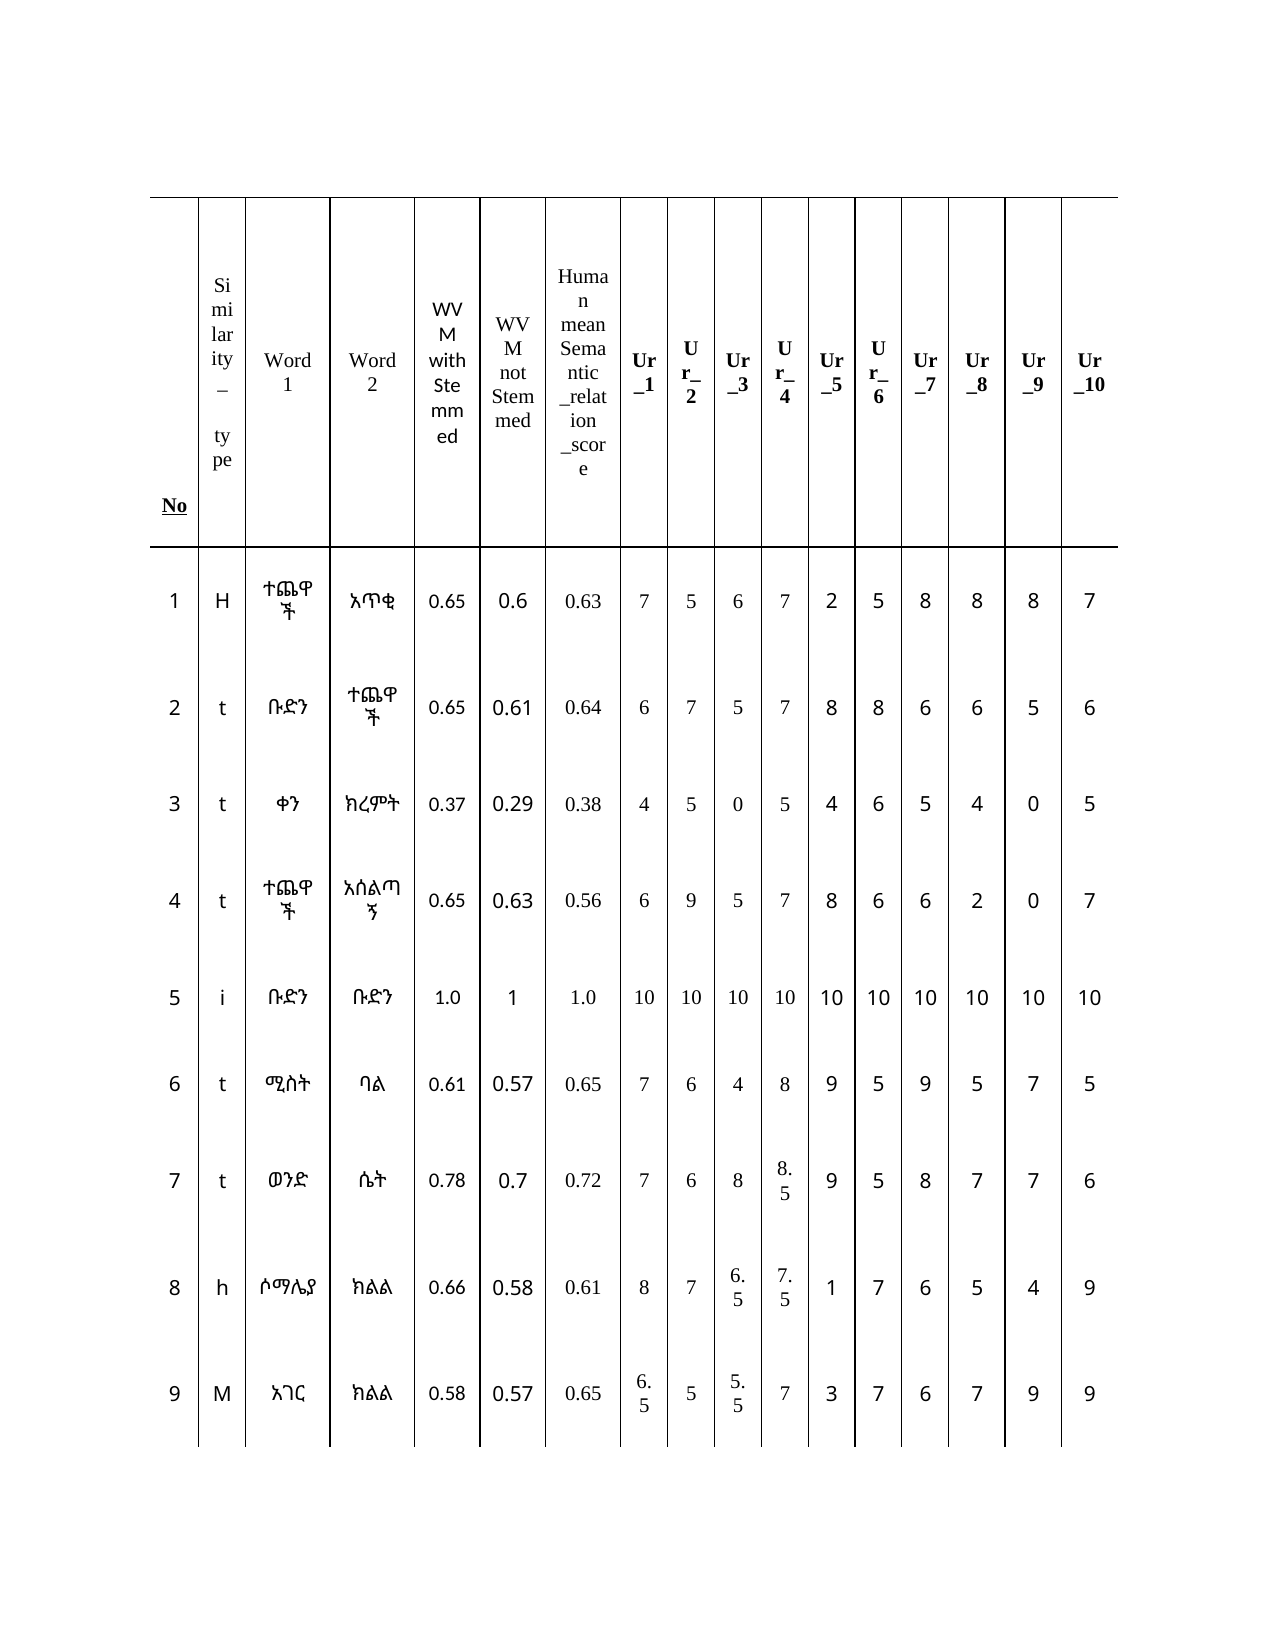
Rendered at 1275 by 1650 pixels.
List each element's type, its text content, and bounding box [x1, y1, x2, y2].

table_cell 4 [1006, 1234, 1061, 1340]
table_cell 0.58 [415, 1340, 479, 1447]
table_cell 7 [1062, 847, 1117, 954]
table_cell 8 [809, 847, 854, 954]
table_cell 6 [150, 1040, 198, 1127]
table_cell 10 [715, 954, 761, 1040]
table_cell M [199, 1340, 245, 1447]
table_cell 6.5 [621, 1340, 667, 1447]
table_cell ክረምት [331, 760, 414, 847]
table_cell t [199, 847, 245, 954]
table_cell 4 [621, 760, 667, 847]
table_cell 0.37 [415, 760, 479, 847]
table_cell ክልል [331, 1234, 414, 1340]
table_cell t [199, 654, 245, 760]
table_cell t [199, 760, 245, 847]
table_cell 3 [150, 760, 198, 847]
table_cell 10 [856, 954, 901, 1040]
table_cell 6 [856, 760, 901, 847]
table_cell 8 [809, 654, 854, 760]
table_cell 7 [150, 1127, 198, 1234]
table_cell 3 [809, 1340, 854, 1447]
table_cell 0 [1006, 760, 1061, 847]
table_cell ተጨዋች [331, 654, 414, 760]
table_cell ሶማሌያ [246, 1234, 329, 1340]
table_cell 5 [1062, 760, 1117, 847]
table_cell 5 [1006, 654, 1061, 760]
table_cell 5.5 [715, 1340, 761, 1447]
table_cell 5 [715, 654, 761, 760]
table_cell 6 [621, 847, 667, 954]
table_cell 5 [949, 1234, 1004, 1340]
table_cell 6 [949, 654, 1004, 760]
table_cell 7 [668, 1234, 714, 1340]
table_cell 6 [902, 654, 948, 760]
table_cell 6 [621, 654, 667, 760]
table_cell 9 [1062, 1340, 1117, 1447]
table_cell 9 [1062, 1234, 1117, 1340]
table_cell 0.61 [415, 1040, 479, 1127]
table_cell 1 [809, 1234, 854, 1340]
table_cell ክልል [331, 1340, 414, 1447]
table_cell 10 [949, 954, 1004, 1040]
table_cell 8 [902, 548, 948, 654]
table_cell 2 [150, 654, 198, 760]
table_cell 6 [668, 1040, 714, 1127]
table_cell 10 [1062, 954, 1117, 1040]
table_cell 10 [621, 954, 667, 1040]
table_cell 2 [949, 847, 1004, 954]
table_cell 9 [150, 1340, 198, 1447]
table_cell 10 [809, 954, 854, 1040]
table_cell 7 [1006, 1040, 1061, 1127]
table_cell 0.65 [415, 548, 479, 654]
table_cell 10 [1006, 954, 1061, 1040]
table_cell 10 [902, 954, 948, 1040]
table_header Ur_3 [715, 198, 761, 546]
table_cell 7 [668, 654, 714, 760]
table_cell 0.7 [481, 1127, 545, 1234]
table_cell 1.0 [415, 954, 479, 1040]
table_cell 0.29 [481, 760, 545, 847]
table_cell 0.56 [546, 847, 620, 954]
table_cell 7 [949, 1340, 1004, 1447]
table_cell 0.6 [481, 548, 545, 654]
table_cell 0.65 [415, 654, 479, 760]
table_cell 9 [902, 1040, 948, 1127]
table_cell 0.65 [415, 847, 479, 954]
table_cell 0.64 [546, 654, 620, 760]
table_cell h [199, 1234, 245, 1340]
table_cell አገር [246, 1340, 329, 1447]
table_cell 8 [621, 1234, 667, 1340]
table_cell 10 [668, 954, 714, 1040]
table_cell 5 [856, 1127, 901, 1234]
table_header Ur_10 [1062, 198, 1117, 546]
table_cell 8 [1006, 548, 1061, 654]
table_cell ቡድን [246, 654, 329, 760]
table_cell 6 [902, 847, 948, 954]
table_header Word 2 [331, 198, 414, 546]
table_cell 5 [949, 1040, 1004, 1127]
table_cell ቀን [246, 760, 329, 847]
table_cell 7 [762, 548, 808, 654]
table_cell 7 [621, 1127, 667, 1234]
table_cell 0.66 [415, 1234, 479, 1340]
table_cell ባል [331, 1040, 414, 1127]
table_cell 5 [668, 1340, 714, 1447]
table_cell 0.72 [546, 1127, 620, 1234]
table_cell 7 [762, 1340, 808, 1447]
table_cell አጥቂ [331, 548, 414, 654]
table_cell 8.5 [762, 1127, 808, 1234]
table_cell 7 [762, 847, 808, 954]
table_cell 8 [715, 1127, 761, 1234]
table_cell 7.5 [762, 1234, 808, 1340]
table_cell 9 [668, 847, 714, 954]
table_cell 8 [150, 1234, 198, 1340]
table_cell t [199, 1127, 245, 1234]
table_cell 0.61 [546, 1234, 620, 1340]
table_header Ur_2 [668, 198, 714, 546]
table_cell 4 [150, 847, 198, 954]
table_cell 7 [856, 1340, 901, 1447]
table_cell ሚስት [246, 1040, 329, 1127]
table_cell 5 [902, 760, 948, 847]
table_cell 0.65 [546, 1040, 620, 1127]
table_cell 0.63 [546, 548, 620, 654]
table_cell 5 [856, 548, 901, 654]
table_cell ተጨዋች [246, 548, 329, 654]
table_header Ur_4 [762, 198, 808, 546]
table_cell 9 [809, 1040, 854, 1127]
table_cell 6 [668, 1127, 714, 1234]
table_cell 0.65 [546, 1340, 620, 1447]
table_header Word 1 [246, 198, 329, 546]
table_cell 5 [1062, 1040, 1117, 1127]
table_cell i [199, 954, 245, 1040]
table_header Ur_7 [902, 198, 948, 546]
table_cell 6 [715, 548, 761, 654]
table_cell 6 [902, 1340, 948, 1447]
table_cell 5 [715, 847, 761, 954]
table_cell 5 [856, 1040, 901, 1127]
table_cell 7 [621, 548, 667, 654]
table_cell 6 [1062, 654, 1117, 760]
table_cell 8 [856, 654, 901, 760]
table_header Ur_5 [809, 198, 854, 546]
table_cell 7 [1006, 1127, 1061, 1234]
table_cell ተጨዋች [246, 847, 329, 954]
table_cell ወንድ [246, 1127, 329, 1234]
table_cell 1 [481, 954, 545, 1040]
table_header Similarity_ type [199, 198, 245, 546]
table_cell 0.63 [481, 847, 545, 954]
table_cell 7 [856, 1234, 901, 1340]
table_cell 4 [809, 760, 854, 847]
table_cell 8 [949, 548, 1004, 654]
table_cell 0 [1006, 847, 1061, 954]
table_cell 5 [668, 548, 714, 654]
table_cell 4 [949, 760, 1004, 847]
table_cell 6 [856, 847, 901, 954]
table_cell t [199, 1040, 245, 1127]
table_cell 6 [1062, 1127, 1117, 1234]
table_cell 6 [902, 1234, 948, 1340]
table_header WVM not Stemmed [481, 198, 545, 546]
table_cell 0.78 [415, 1127, 479, 1234]
table_cell 0.61 [481, 654, 545, 760]
table_cell 7 [621, 1040, 667, 1127]
table_cell 7 [762, 654, 808, 760]
table_cell 8 [762, 1040, 808, 1127]
table_header Ur_9 [1006, 198, 1061, 546]
table_cell 0.57 [481, 1040, 545, 1127]
table_cell 5 [150, 954, 198, 1040]
table_cell ቡድን [246, 954, 329, 1040]
table_cell 9 [1006, 1340, 1061, 1447]
table_cell 9 [809, 1127, 854, 1234]
table_cell 10 [762, 954, 808, 1040]
table_cell ቡድን [331, 954, 414, 1040]
table_cell 0 [715, 760, 761, 847]
table_header WVM with Stemmed [415, 198, 479, 546]
table_header Ur_1 [621, 198, 667, 546]
table_header Ur_8 [949, 198, 1004, 546]
table_cell ሴት [331, 1127, 414, 1234]
table_cell አሰልጣኝ [331, 847, 414, 954]
table_cell 1 [150, 548, 198, 654]
table_cell 0.38 [546, 760, 620, 847]
table_cell H [199, 548, 245, 654]
table_cell 8 [902, 1127, 948, 1234]
table_cell 0.57 [481, 1340, 545, 1447]
table_cell 2 [809, 548, 854, 654]
table_cell 4 [715, 1040, 761, 1127]
table_cell 1.0 [546, 954, 620, 1040]
table_cell 5 [668, 760, 714, 847]
table_cell 5 [762, 760, 808, 847]
table_cell 0.58 [481, 1234, 545, 1340]
table_header No [150, 198, 198, 546]
table_header Ur_6 [856, 198, 901, 546]
table_cell 7 [1062, 548, 1117, 654]
table_cell 7 [949, 1127, 1004, 1234]
table_header Human mean Semantic _relation _score [546, 198, 620, 546]
table_cell 6.5 [715, 1234, 761, 1340]
